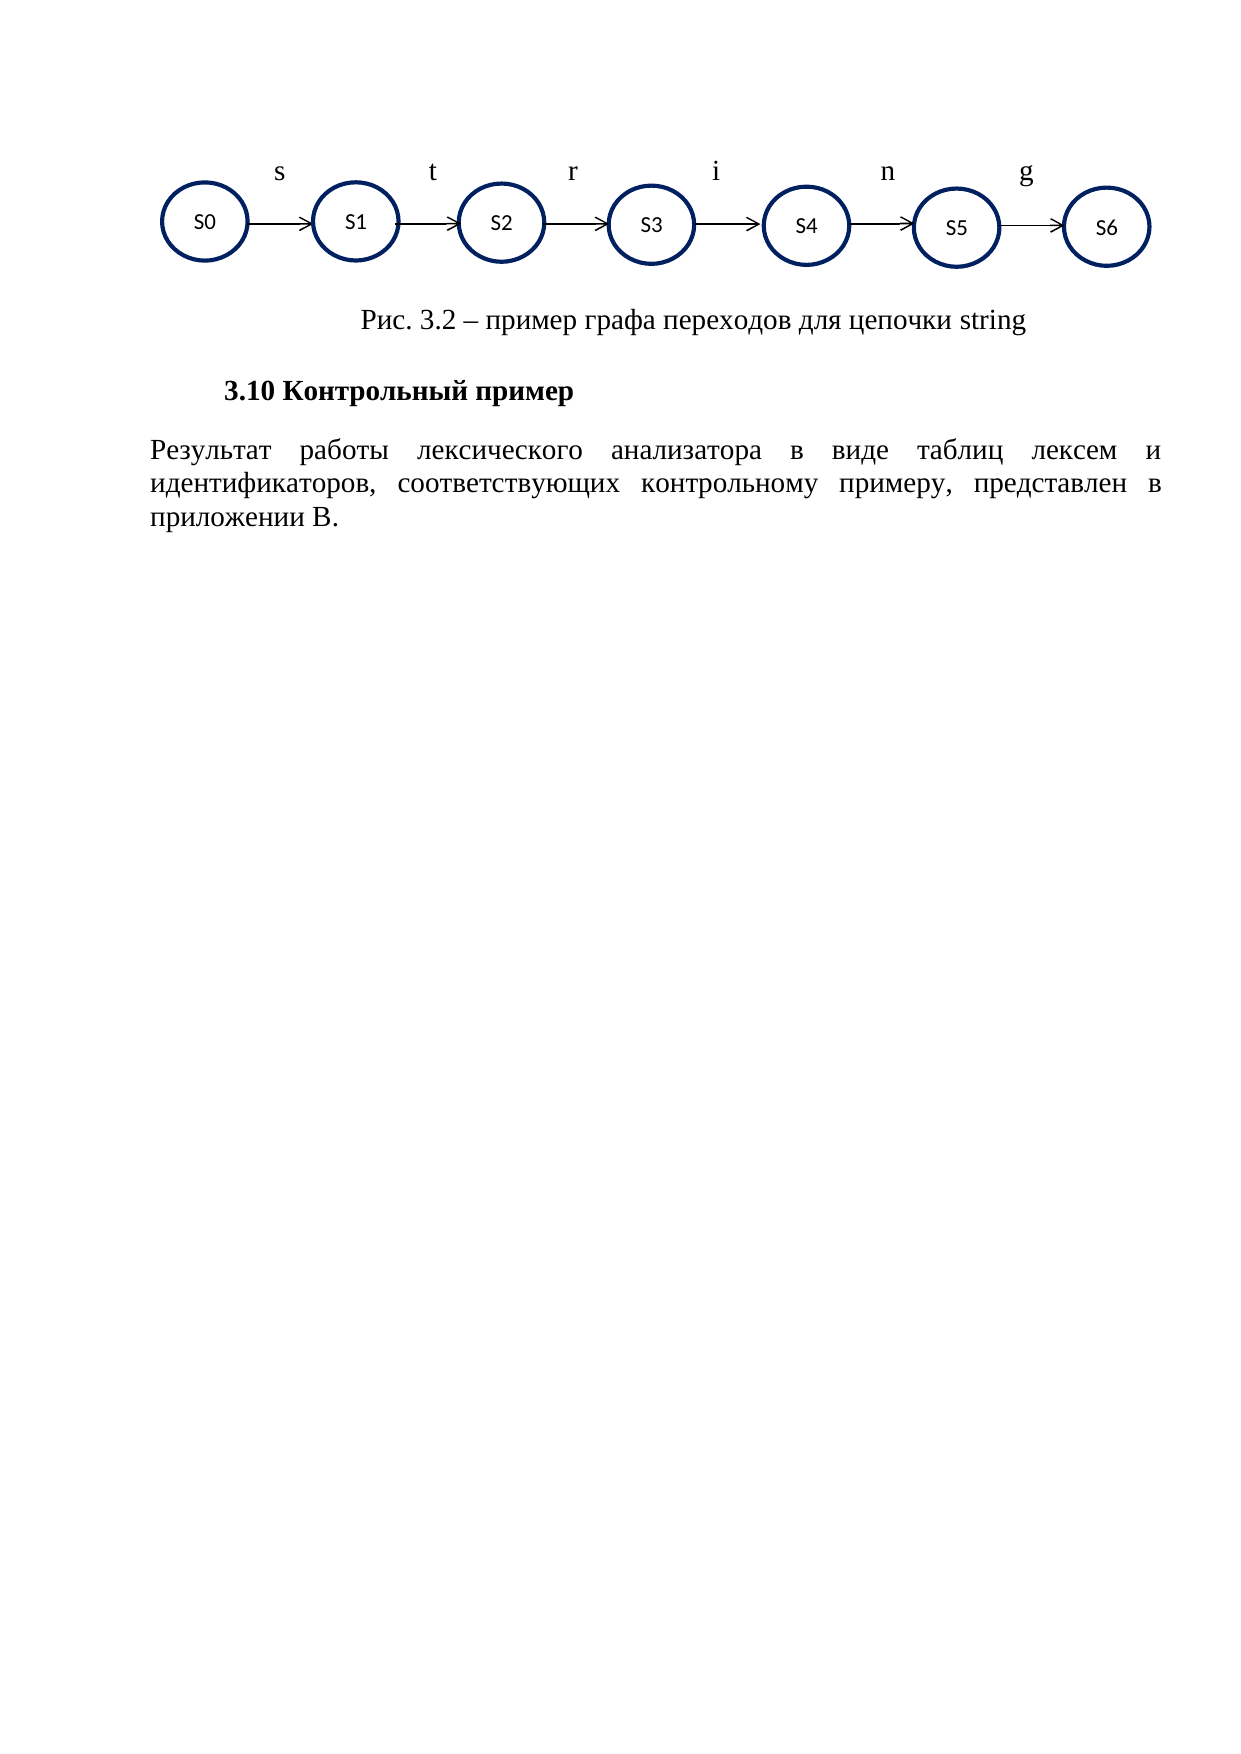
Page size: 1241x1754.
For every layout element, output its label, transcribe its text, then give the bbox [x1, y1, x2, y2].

text Результат работы лексического анализатора в виде таблиц лексем и идентификаторов, соответствующих контрольному примеру, представлен в приложении В. [150, 432, 1162, 532]
title Рис. 3.2 – пример графа переходов для цепочки string [150, 302, 1162, 336]
text s t r i n g [150, 153, 1162, 186]
subtitle 3.10 Контрольный пример [150, 373, 1162, 407]
